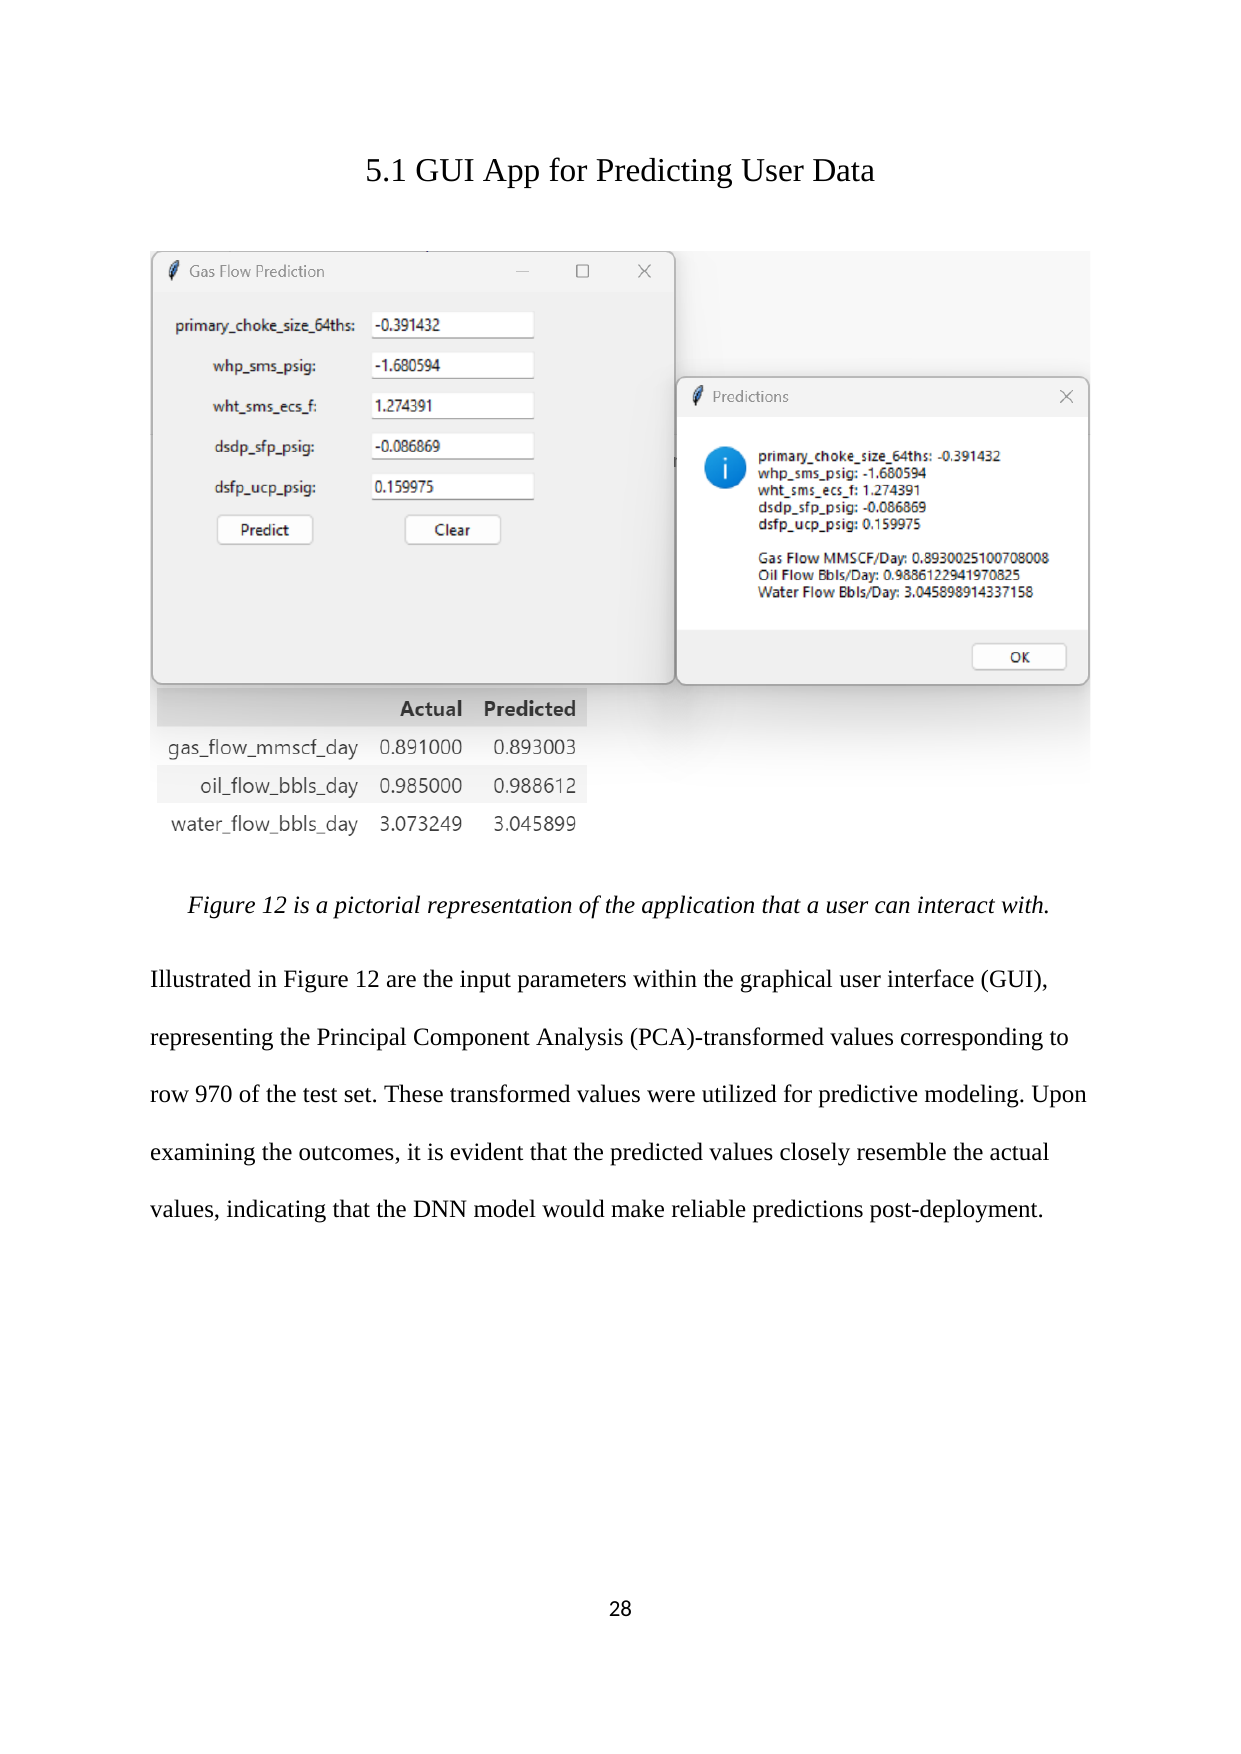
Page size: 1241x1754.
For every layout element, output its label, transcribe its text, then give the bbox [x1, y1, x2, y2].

picture [150, 251, 1091, 847]
subtitle 5.1 GUI App for Predicting User Data [150, 150, 1090, 188]
text Illustrated in Figure 12 are the input parameters within the graphical user interface (GUI), representing the Principal Component Analysis (PCA)-transformed values corresponding to row 970 of the test set. These transformed values were utilized for predictive modeling. Upon examining the outcomes, it is evident that the predicted values closely resemble the actual values, indicating that the DNN model would make reliable predictions post-deployment. [150, 964, 1090, 1223]
text Figure 12 is a pictorial representation of the application that a user can interact with. [150, 890, 1090, 919]
